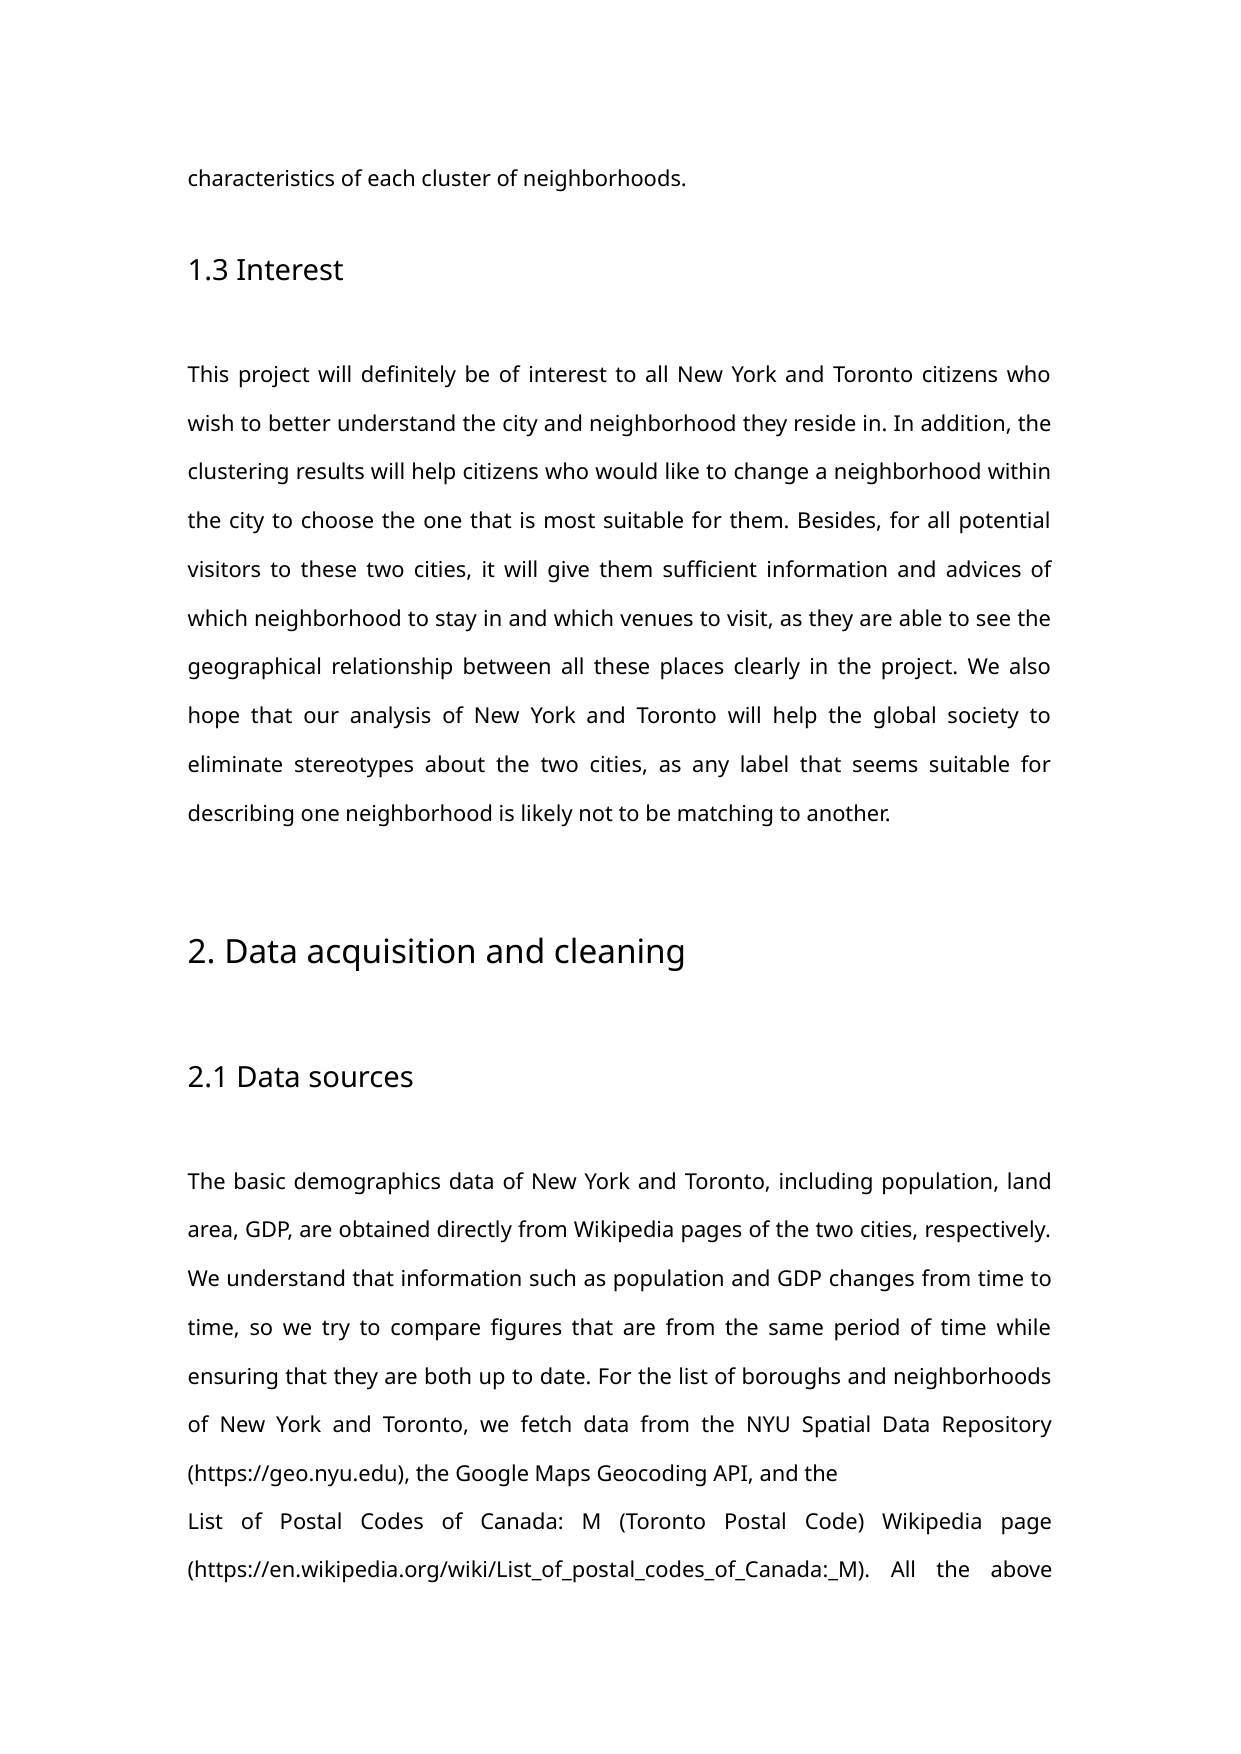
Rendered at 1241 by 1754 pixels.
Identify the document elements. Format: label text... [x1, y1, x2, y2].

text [187, 1504, 1053, 1586]
subtitle 1.3 Interest [187, 236, 1053, 301]
text The basic demographics data of New York and Toronto, including population, land area, GDP, are obtained directly from Wikipedia pages of the two cities, respectively. We understand that information such as population and GDP changes from time to time, so we try to compare figures that are from the same period of time while ensuring that they are both up to date. For the list of boroughs and neighborhoods of New York and Toronto, we fetch data from the NYU Spatial Data Repository (https://geo.nyu.edu), the Google Maps Geocoding API, and the [187, 1164, 1053, 1489]
subtitle 2. Data acquisition and cleaning [187, 918, 1053, 983]
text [187, 162, 1053, 194]
text This project will definitely be of interest to all New York and Toronto citizens who wish to better understand the city and neighborhood they reside in. In addition, the clustering results will help citizens who would like to change a neighborhood within the city to choose the one that is most suitable for them. Besides, for all potential visitors to these two cities, it will give them sufficient information and advices of which neighborhood to stay in and which venues to visit, as they are able to see the geographical relationship between all these places clearly in the project. We also hope that our analysis of New York and Toronto will help the global society to eliminate stereotypes about the two cities, as any label that seems suitable for describing one neighborhood is likely not to be matching to another. [187, 357, 1053, 829]
subtitle 2.1 Data sources [187, 1043, 1053, 1108]
